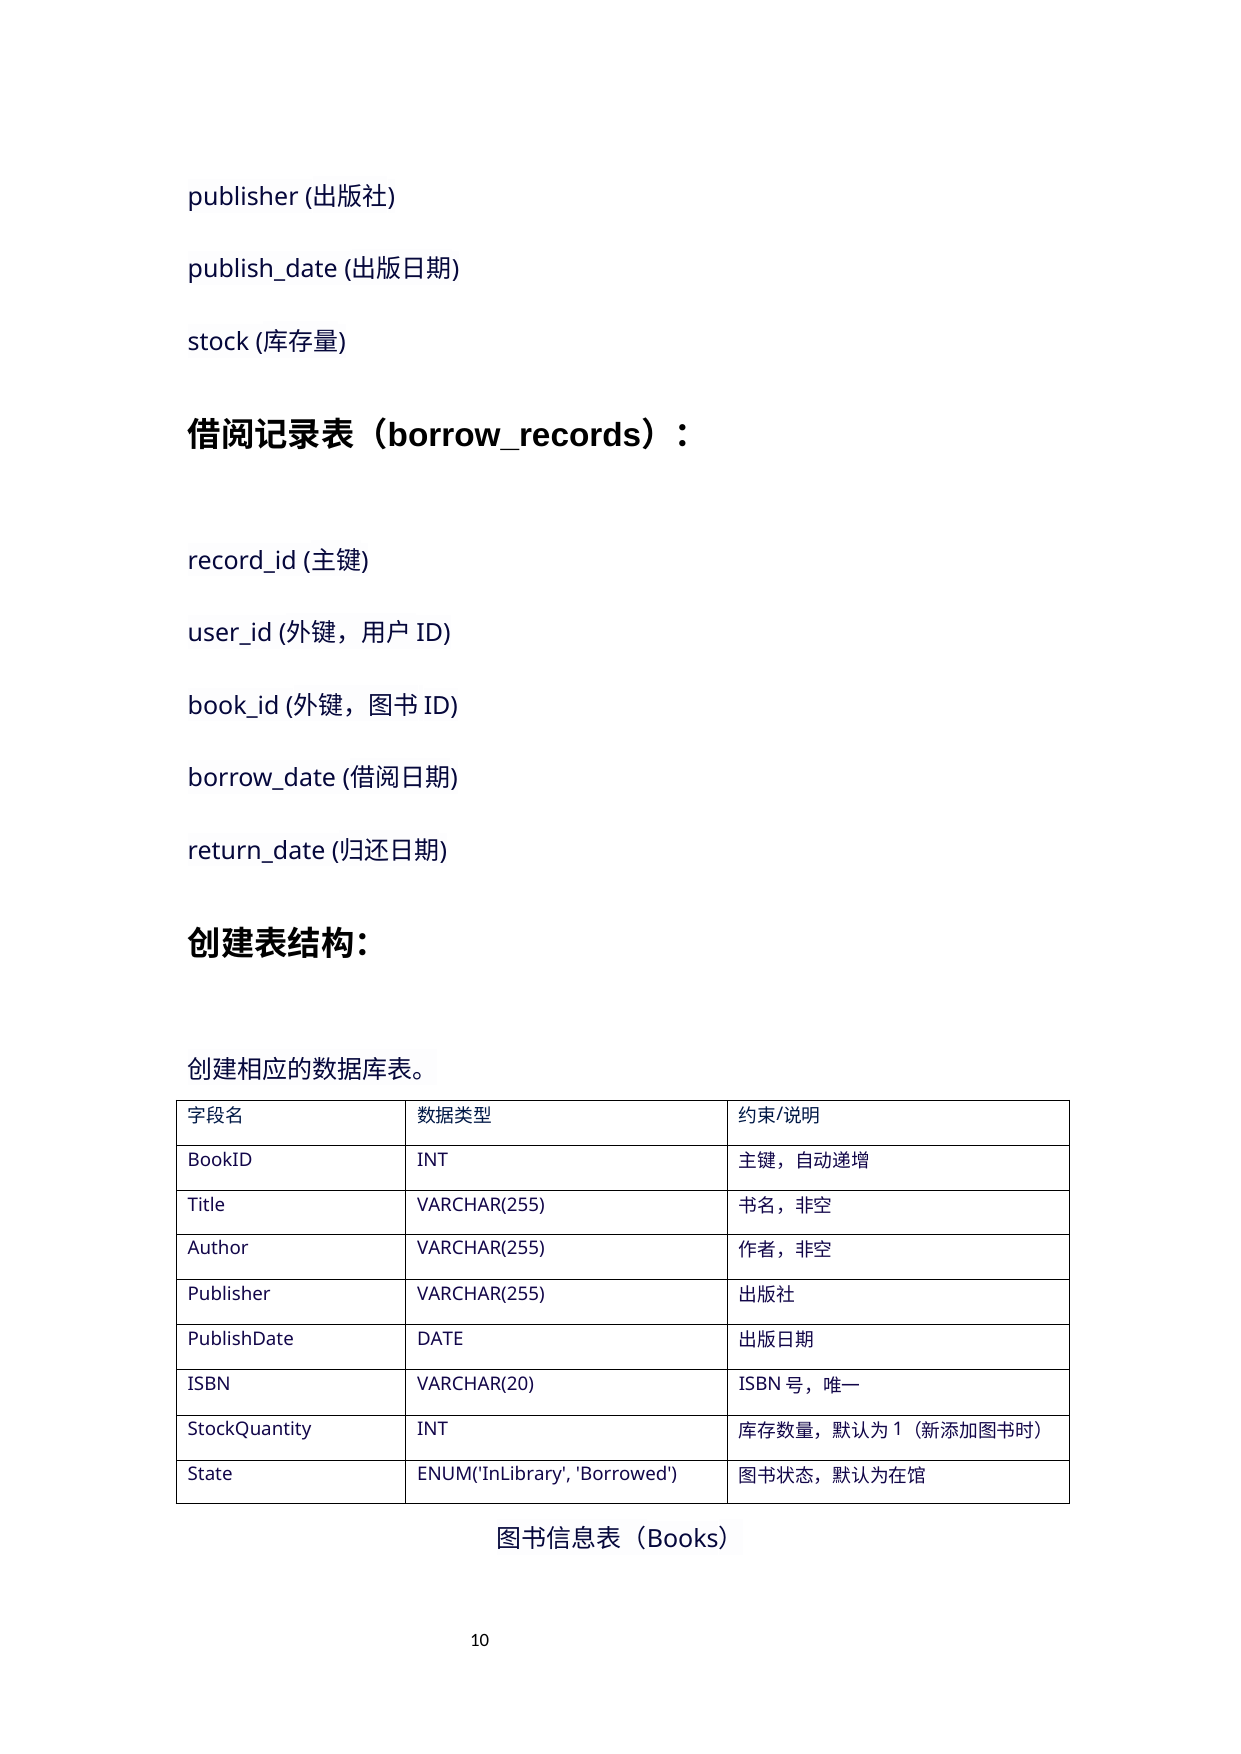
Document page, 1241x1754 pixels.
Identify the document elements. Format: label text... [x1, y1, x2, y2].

table_cell 作者，非空 [728, 1235, 1069, 1279]
table_cell PublishDate [177, 1325, 405, 1369]
table_cell ISBN [177, 1370, 405, 1414]
text publish_date (出版日期) [187, 234, 1053, 299]
table_cell 出版社 [728, 1280, 1069, 1324]
table_cell Author [177, 1235, 405, 1279]
table_cell StockQuantity [177, 1416, 405, 1460]
table_cell 出版日期 [728, 1325, 1069, 1369]
table_cell BookID [177, 1146, 405, 1190]
subtitle 借阅记录表（borrow_records）： [187, 399, 1053, 464]
text borrow_date (借阅日期) [187, 743, 1053, 808]
text user_id (外键，用户ID) [187, 598, 1053, 663]
table_header 数据类型 [406, 1101, 727, 1145]
text record_id (主键) [187, 526, 1053, 591]
table_cell VARCHAR(255) [406, 1235, 727, 1279]
table_cell State [177, 1461, 405, 1503]
text 图书信息表（Books） [187, 1504, 1053, 1569]
table_cell 书名，非空 [728, 1191, 1069, 1234]
table_cell INT [406, 1146, 727, 1190]
table_cell 图书状态，默认为在馆 [728, 1461, 1069, 1503]
table_header 字段名 [177, 1101, 405, 1145]
table_cell 库存数量，默认为1（新添加图书时） [728, 1416, 1069, 1460]
subtitle 创建表结构： [187, 908, 1053, 973]
table_cell ENUM('InLibrary', 'Borrowed') [406, 1461, 727, 1503]
table_cell 主键，自动递增 [728, 1146, 1069, 1190]
text publisher (出版社) [187, 162, 1053, 227]
text book_id (外键，图书ID) [187, 671, 1053, 736]
text stock (库存量) [187, 307, 1053, 372]
table_header 约束/说明 [728, 1101, 1069, 1145]
table_cell Title [177, 1191, 405, 1234]
table_cell VARCHAR(255) [406, 1191, 727, 1234]
table_cell Publisher [177, 1280, 405, 1324]
table_cell INT [406, 1416, 727, 1460]
table_cell ISBN号，唯一 [728, 1370, 1069, 1414]
text 创建相应的数据库表。 [187, 1035, 1053, 1100]
table_cell DATE [406, 1325, 727, 1369]
table_cell VARCHAR(20) [406, 1370, 727, 1414]
table_cell VARCHAR(255) [406, 1280, 727, 1324]
text return_date (归还日期) [187, 816, 1053, 881]
